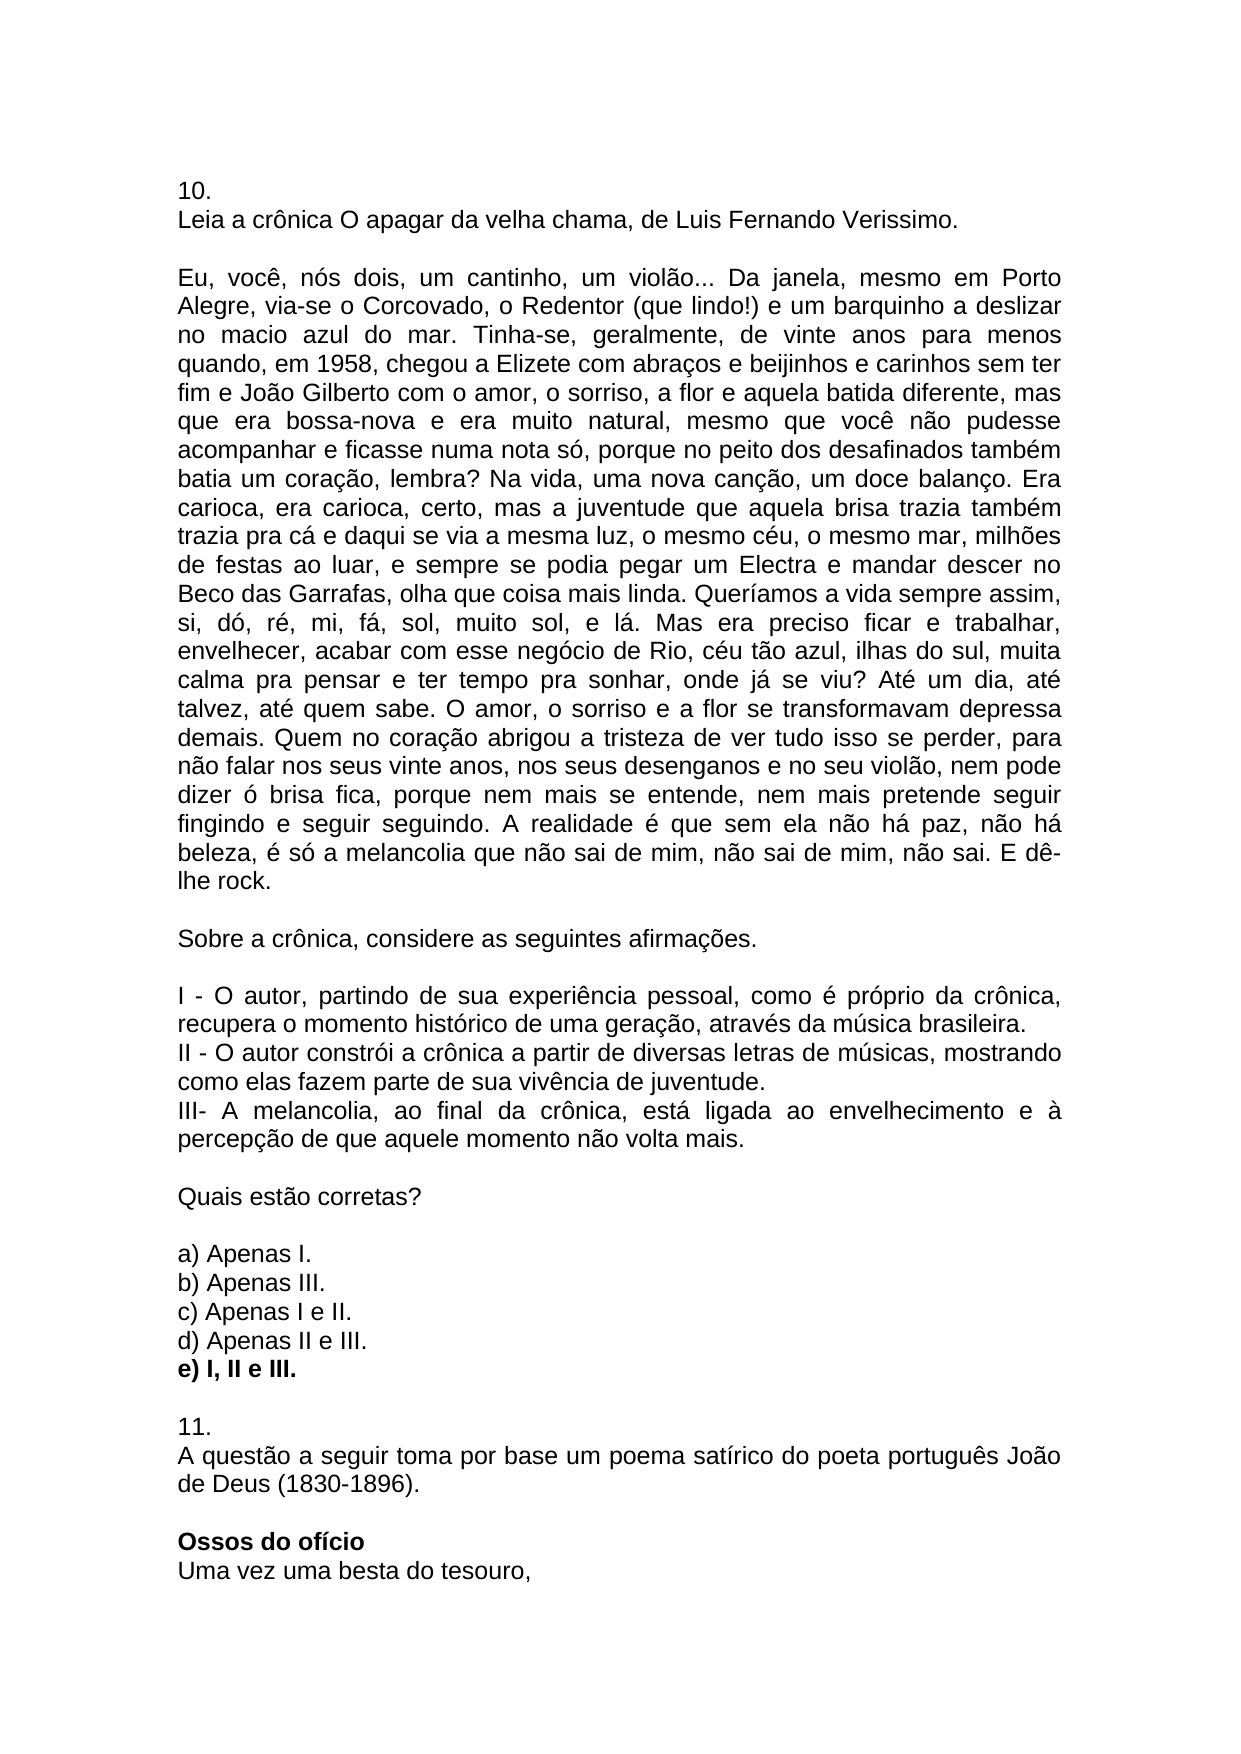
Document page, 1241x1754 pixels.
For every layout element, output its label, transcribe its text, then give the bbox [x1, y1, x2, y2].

text Eu, você, nós dois, um cantinho, um violão... Da janela, mesmo em Porto Alegre, via-se o Corcovado, o Redentor (que lindo!) e um barquinho a deslizar no macio azul do mar. Tinha-se, geralmente, de vinte anos para menos quando, em 1958, chegou a Elizete com abraços e beijinhos e carinhos sem ter fim e João Gilberto com o amor, o sorriso, a flor e aquela batida diferente, mas que era bossa-nova e era muito natural, mesmo que você não pudesse acompanhar e ficasse numa nota só, porque no peito dos desafinados também batia um coração, lembra? Na vida, uma nova canção, um doce balanço. Era carioca, era carioca, certo, mas a juventude que aquela brisa trazia também trazia pra cá e daqui se via a mesma luz, o mesmo céu, o mesmo mar, milhões de festas ao luar, e sempre se podia pegar um Electra e mandar descer no Beco das Garrafas, olha que coisa mais linda. Queríamos a vida sempre assim, si, dó, ré, mi, fá, sol, muito sol, e lá. Mas era preciso ficar e trabalhar, envelhecer, acabar com esse negócio de Rio, céu tão azul, ilhas do sul, muita calma pra pensar e ter tempo pra sonhar, onde já se viu? Até um dia, até talvez, até quem sabe. O amor, o sorriso e a flor se transformavam depressa demais. Quem no coração abrigou a tristeza de ver tudo isso se perder, para não falar nos seus vinte anos, nos seus desenganos e no seu violão, nem pode dizer ó brisa fica, porque nem mais se entende, nem mais pretende seguir fingindo e seguir seguindo. A realidade é que sem ela não há paz, não há beleza, é só a melancolia que não sai de mim, não sai de mim, não sai. E dê-lhe rock. [177, 263, 1063, 895]
text 11. [177, 1412, 1063, 1441]
text III- A melancolia, ao final da crônica, está ligada ao envelhecimento e à percepção de que aquele momento não volta mais. [177, 1096, 1063, 1153]
text a) Apenas I. [177, 1239, 1063, 1268]
text I - O autor, partindo de sua experiência pessoal, como é próprio da crônica, recupera o momento histórico de uma geração, através da música brasileira. [177, 981, 1063, 1038]
text Leia a crônica O apagar da velha chama, de Luis Fernando Verissimo. [177, 205, 1063, 234]
text Sobre a crônica, considere as seguintes afirmações. [177, 924, 1063, 953]
text c) Apenas I e II. [177, 1297, 1063, 1326]
text e) I, II e III. [177, 1354, 1063, 1383]
text b) Apenas III. [177, 1268, 1063, 1297]
text Quais estão corretas? [177, 1182, 1063, 1211]
text d) Apenas II e III. [177, 1326, 1063, 1354]
text II - O autor constrói a crônica a partir de diversas letras de músicas, mostrando como elas fazem parte de sua vivência de juventude. [177, 1038, 1063, 1096]
text 10. [177, 176, 1063, 205]
text Uma vez uma besta do tesouro, [177, 1556, 1063, 1584]
text A questão a seguir toma por base um poema satírico do poeta português João de Deus (1830-1896). [177, 1441, 1063, 1498]
text Ossos do ofício [177, 1527, 1063, 1556]
